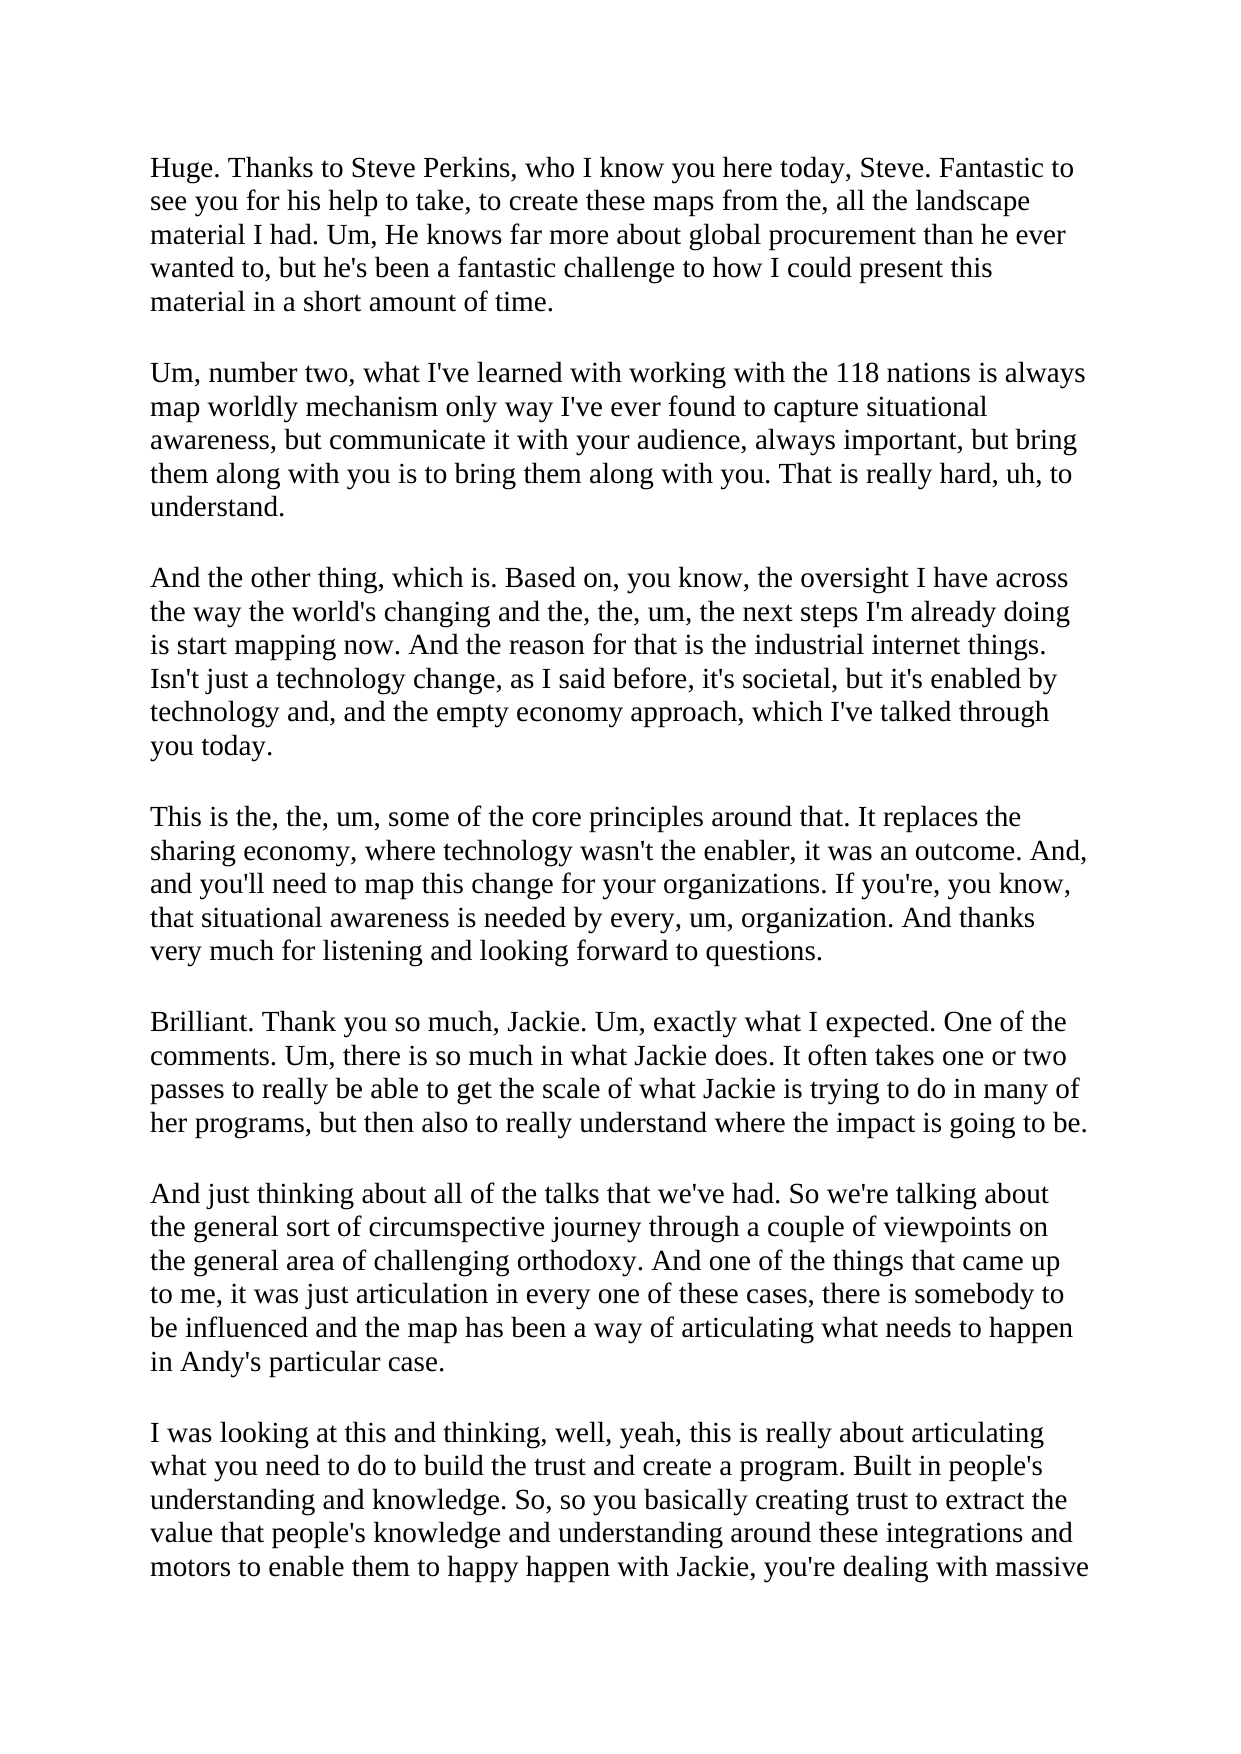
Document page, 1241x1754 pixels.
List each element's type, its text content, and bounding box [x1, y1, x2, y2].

text This is the, the, um, some of the core principles around that. It replaces the sharing economy, where technology wasn't the enabler, it was an outcome. And, and you'll need to map this change for your organizations. If you're, you know, that situational awareness is needed by every, um, organization. And thanks very much for listening and looking forward to questions. [150, 799, 1090, 967]
text And the other thing, which is. Based on, you know, the oversight I have across the way the world's changing and the, the, um, the next steps I'm already doing is start mapping now. And the reason for that is the industrial internet things. Isn't just a technology change, as I said before, it's societal, but it's enabled by technology and, and the empty economy approach, which I've talked through you today. [150, 560, 1090, 762]
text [150, 1415, 1090, 1582]
text Huge. Thanks to Steve Perkins, who I know you here today, Steve. Fantastic to see you for his help to take, to create these maps from the, all the landscape material I had. Um, He knows far more about global procurement than he ever wanted to, but he's been a fantastic challenge to how I could present this material in a short amount of time. [150, 150, 1090, 318]
text Um, number two, what I've learned with working with the 118 nations is always map worldly mechanism only way I've ever found to capture situational awareness, but communicate it with your audience, always important, but bring them along with you is to bring them along with you. That is really hard, uh, to understand. [150, 355, 1090, 523]
text And just thinking about all of the talks that we've had. So we're talking about the general sort of circumspective journey through a couple of viewpoints on the general area of challenging orthodoxy. And one of the things that came up to me, it was just articulation in every one of these cases, there is somebody to be influenced and the map has been a way of articulating what needs to happen in Andy's particular case. [150, 1176, 1090, 1377]
text Brilliant. Thank you so much, Jackie. Um, exactly what I expected. One of the comments. Um, there is so much in what Jackie does. It often takes one or two passes to really be able to get the scale of what Jackie is trying to do in many of her programs, but then also to really understand where the impact is going to be. [150, 1004, 1090, 1138]
